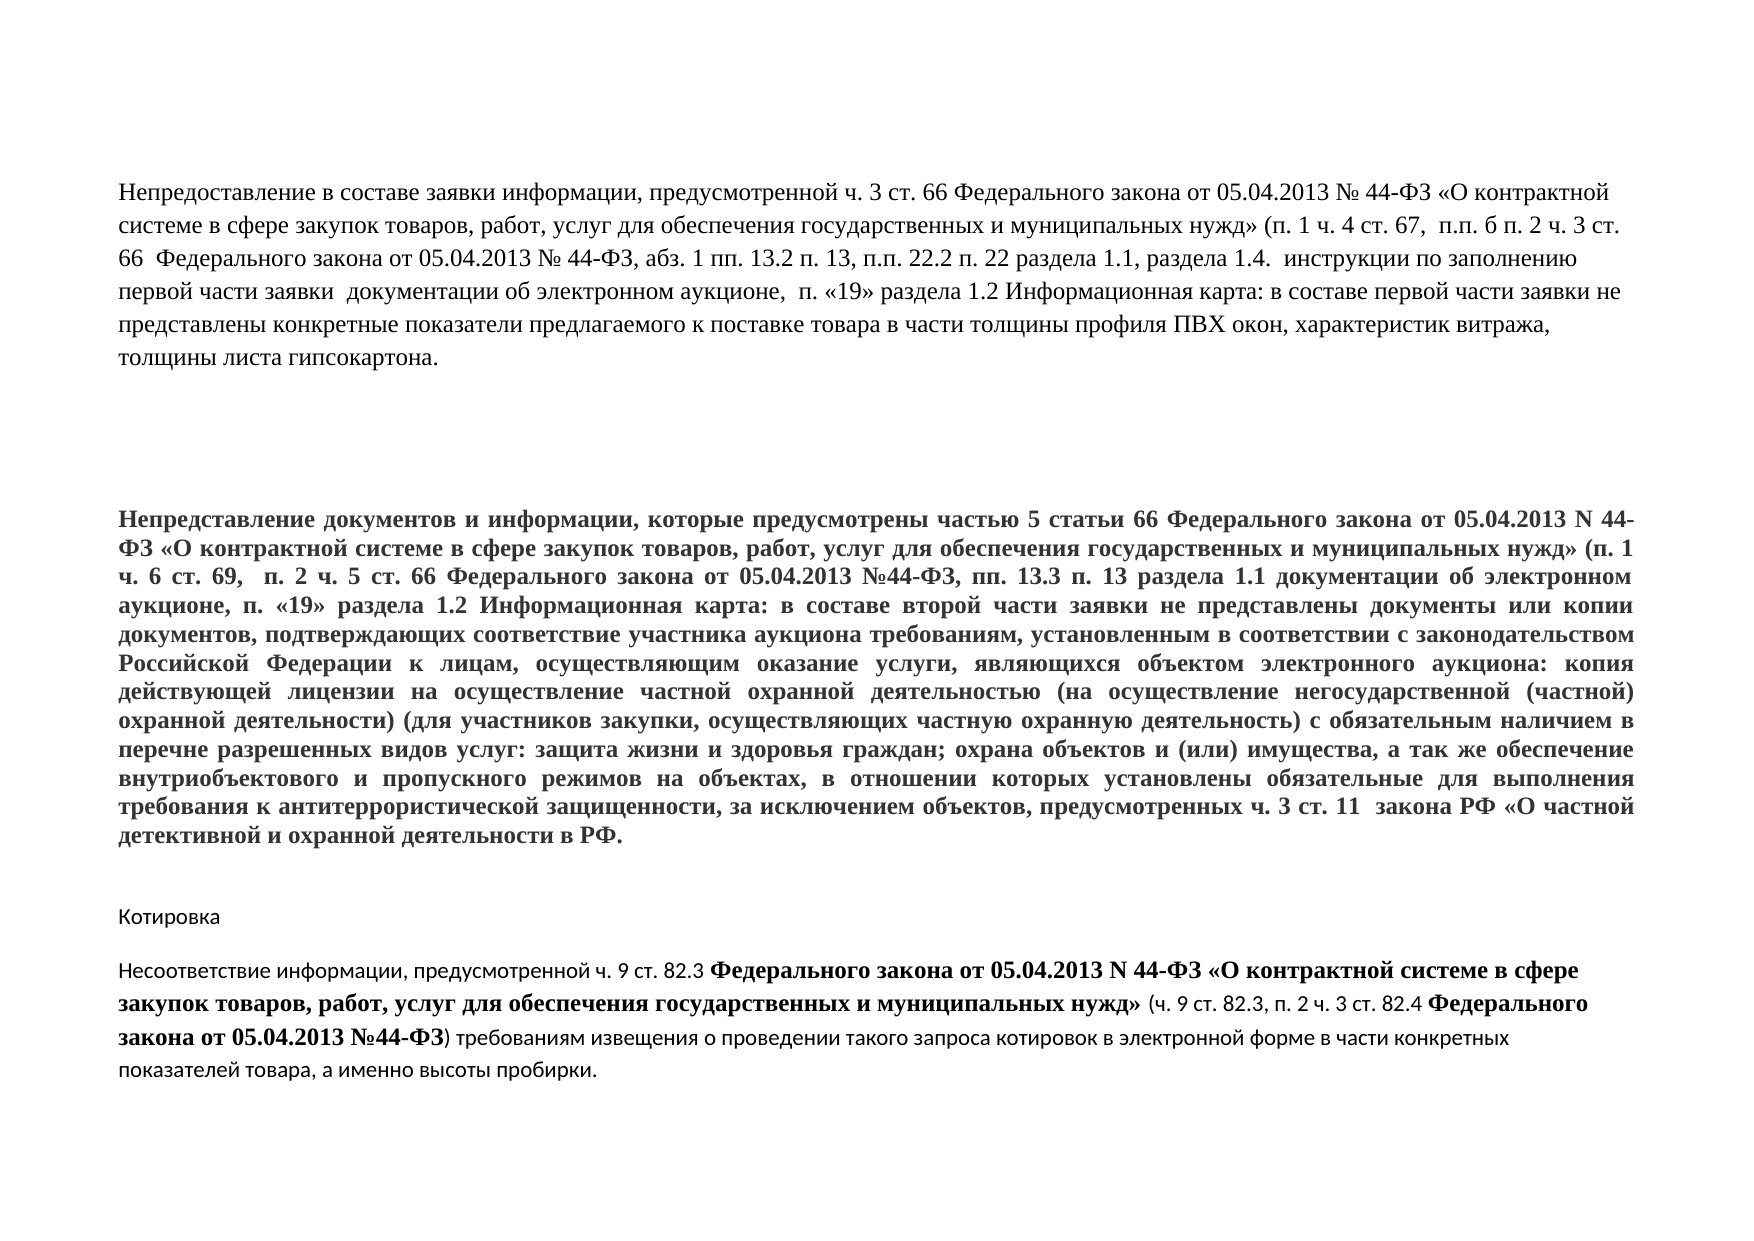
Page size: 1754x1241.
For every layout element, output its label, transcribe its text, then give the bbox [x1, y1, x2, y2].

list Непредставление документов и информации, которые предусмотрены частью 5 статьи 66 Федерального закона от 05.04.2013 N 44-ФЗ «О контрактной системе в сфере закупок товаров, работ, услуг для обеспечения государственных и муниципальных нужд» (п. 1 ч. 6 ст. 69, п. 2 ч. 5 ст. 66 Федерального закона от 05.04.2013 №44-ФЗ, пп. 13.3 п. 13 раздела 1.1 документации об электронном аукционе, п. «19» раздела 1.2 Информационная карта: в составе второй части заявки не представлены документы или копии документов, подтверждающих соответствие участника аукциона требованиям, установленным в соответствии с законодательством Российской Федерации к лицам, осуществляющим оказание услуги, являющихся объектом электронного аукциона: копия действующей лицензии на осуществление частной охранной деятельностью (на осуществление негосударственной (частной) охранной деятельности) (для участников закупки, осуществляющих частную охранную деятельность) с обязательным наличием в перечне разрешенных видов услуг: защита жизни и здоровья граждан; охрана объектов и (или) имущества, а так же обеспечение внутриобъектового и пропускного режимов на объектах, в отношении которых установлены обязательные для выполнения требования к антитеррористической защищенности, за исключением объектов, предусмотренных ч. 3 ст. 11 закона РФ «О частной детективной и охранной деятельности в РФ. [118, 504, 1636, 849]
text Несоответствие информации, предусмотренной ч. 9 ст. 82.3 Федерального закона от 05.04.2013 N 44-ФЗ «О контрактной системе в сфере закупок товаров, работ, услуг для обеспечения государственных и муниципальных нужд» (ч. 9 ст. 82.3, п. 2 ч. 3 ст. 82.4 Федерального закона от 05.04.2013 №44-ФЗ) требованиям извещения о проведении такого запроса котировок в электронной форме в части конкретных показателей товара, а именно высоты пробирки. [118, 955, 1636, 1083]
text Непредоставление в составе заявки информации, предусмотренной ч. 3 ст. 66 Федерального закона от 05.04.2013 № 44-ФЗ «О контрактной системе в сфере закупок товаров, работ, услуг для обеспечения государственных и муниципальных нужд» (п. 1 ч. 4 ст. 67, п.п. б п. 2 ч. 3 ст. 66 Федерального закона от 05.04.2013 № 44-ФЗ, абз. 1 пп. 13.2 п. 13, п.п. 22.2 п. 22 раздела 1.1, раздела 1.4. инструкции по заполнению первой части заявки документации об электронном аукционе, п. «19» раздела 1.2 Информационная карта: в составе первой части заявки не представлены конкретные показатели предлагаемого к поставке товара в части толщины профиля ПВХ окон, характеристик витража, толщины листа гипсокартона. [118, 177, 1636, 371]
text Котировка [118, 902, 1636, 930]
